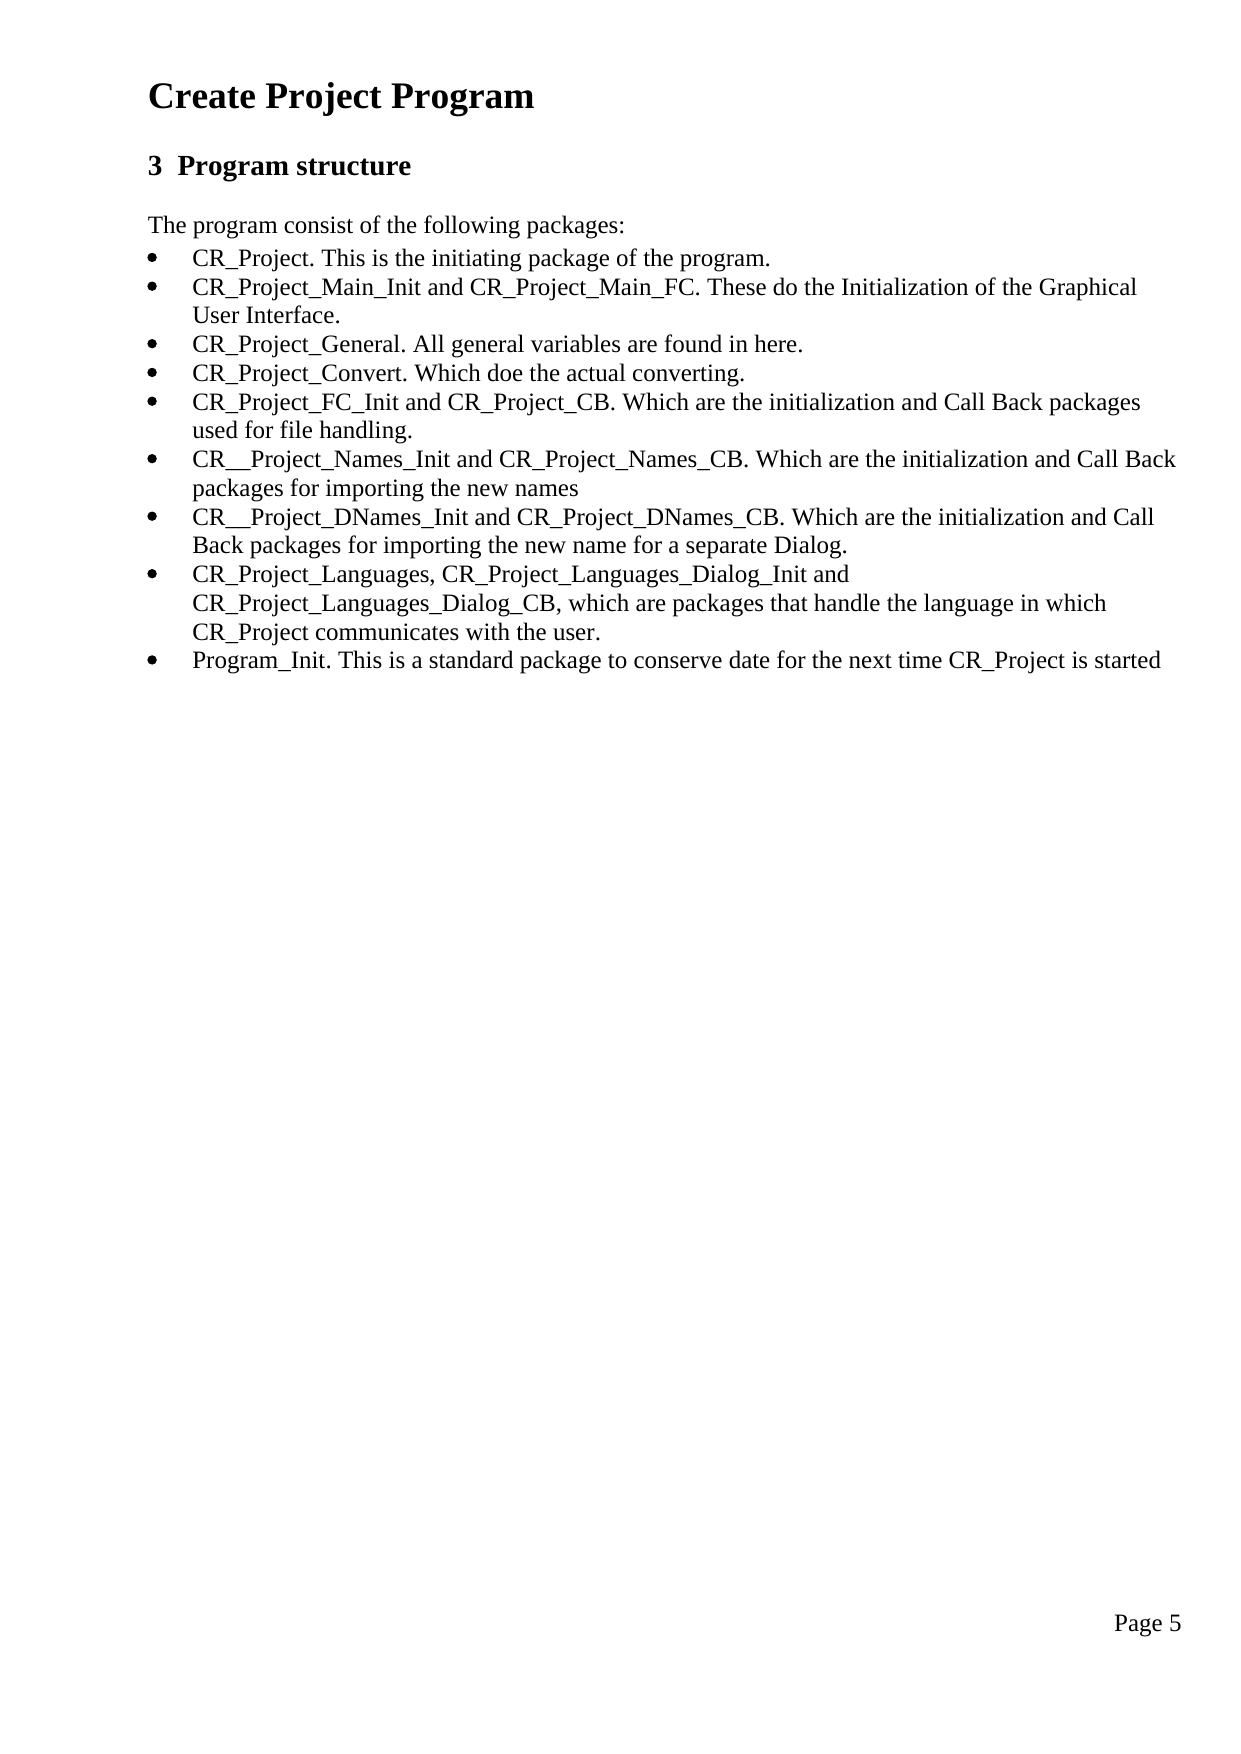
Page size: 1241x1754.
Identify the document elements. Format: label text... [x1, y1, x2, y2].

list CR_Project_Convert. Which doe the actual converting. [148, 358, 1181, 387]
list Program_Init. This is a standard package to conserve date for the next time CR_Project is started [148, 645, 1181, 674]
text The program consist of the following packages: [148, 210, 1181, 239]
list CR_Project. This is the initiating package of the program. [148, 243, 1181, 272]
list CR_Project_FC_Init and CR_Project_CB. Which are the initialization and Call Back packages used for file handling. [148, 387, 1181, 444]
list CR_Project_Main_Init and CR_Project_Main_FC. These do the Initialization of the Graphical User Interface. [148, 272, 1181, 329]
list CR__Project_Names_Init and CR_Project_Names_CB. Which are the initialization and Call Back packages for importing the new names [148, 444, 1181, 502]
list CR__Project_DNames_Init and CR_Project_DNames_CB. Which are the initialization and Call Back packages for importing the new name for a separate Dialog. [148, 502, 1181, 559]
list CR_Project_General. All general variables are found in here. [148, 329, 1181, 358]
subtitle Program structure [148, 148, 1181, 181]
list CR_Project_Languages, CR_Project_Languages_Dialog_Init and CR_Project_Languages_Dialog_CB, which are packages that handle the language in which CR_Project communicates with the user. [148, 559, 1181, 645]
